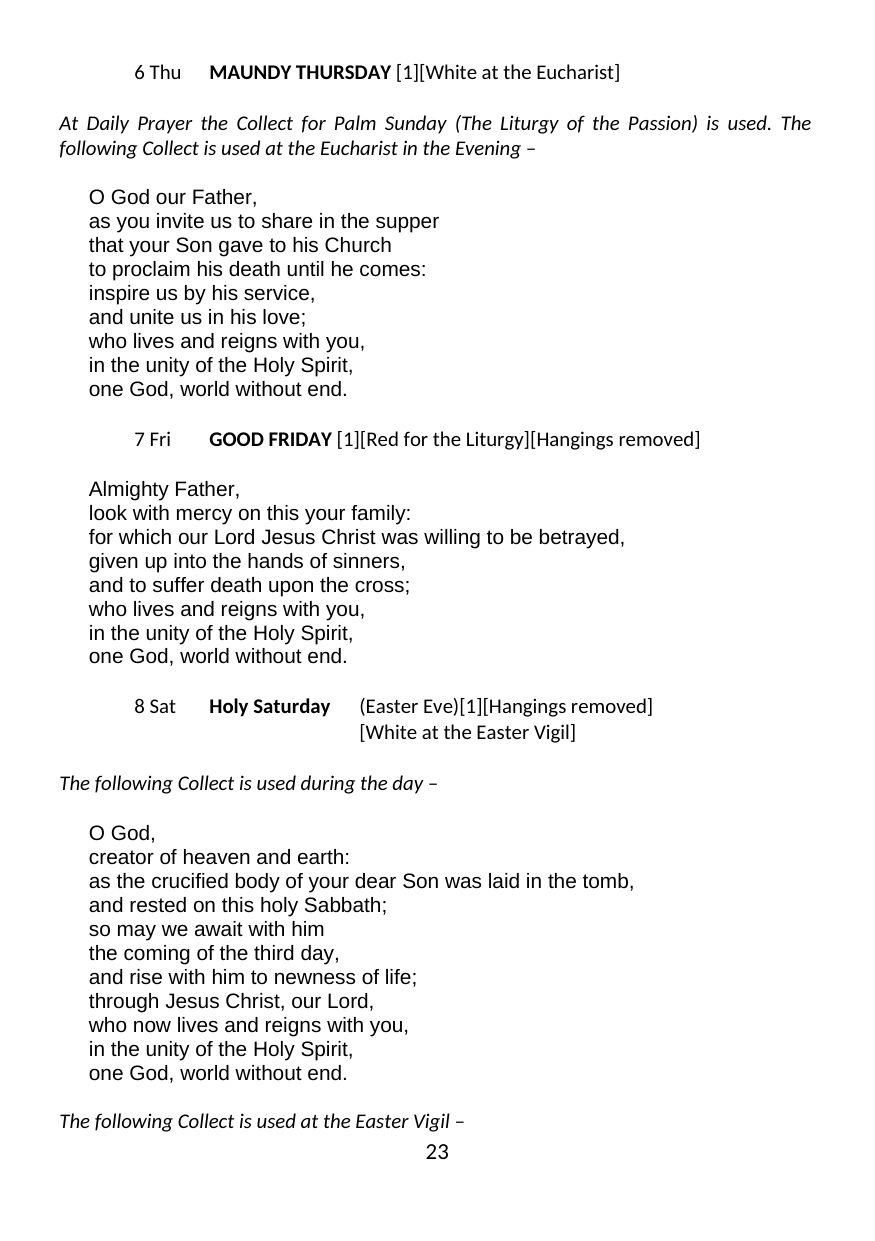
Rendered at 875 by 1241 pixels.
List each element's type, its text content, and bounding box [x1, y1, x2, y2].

text who now lives and reigns with you, [89, 1012, 815, 1036]
text given up into the hands of sinners, [89, 548, 815, 572]
text who lives and reigns with you, [89, 596, 815, 620]
text O God our Father, [89, 185, 815, 209]
text in the unity of the Holy Spirit, [89, 1036, 815, 1060]
text At Daily Prayer the Collect for Palm Sunday (The Liturgy of the Passion) is used. The following Collect is used at the Eucharist in the Evening – [59, 110, 815, 161]
text and rise with him to newness of life; [89, 964, 815, 988]
text O God, [89, 821, 815, 845]
text in the unity of the Holy Spirit, [89, 352, 815, 376]
text and to suffer death upon the cross; [89, 572, 815, 596]
text look with mercy on this your family: [89, 501, 815, 524]
text the coming of the third day, [89, 941, 815, 964]
text one God, world without end. [89, 644, 815, 668]
text 7 Fri GOOD FRIDAY [1][Red for the Liturgy][Hangings removed] [134, 426, 815, 451]
text inspire us by his service, [89, 281, 815, 304]
text The following Collect is used during the day – [59, 770, 815, 795]
text as the crucified body of your dear Son was laid in the tomb, [89, 869, 815, 893]
text one God, world without end. [89, 376, 815, 400]
text one God, world without end. [89, 1060, 815, 1084]
text to proclaim his death until he comes: [89, 257, 815, 281]
text and rested on this holy Sabbath; [89, 893, 815, 917]
text 8 Sat Holy Saturday (Easter Eve)[1][Hangings removed] [134, 694, 815, 719]
text as you invite us to share in the supper [89, 209, 815, 233]
text creator of heaven and earth: [89, 845, 815, 869]
text Almighty Father, [89, 477, 815, 501]
text 6 Thu MAUNDY THURSDAY [1][White at the Eucharist] [134, 59, 815, 84]
text [White at the Easter Vigil] [359, 719, 815, 744]
text who lives and reigns with you, [89, 328, 815, 352]
text so may we await with him [89, 917, 815, 941]
text The following Collect is used at the Easter Vigil – [59, 1108, 815, 1134]
text through Jesus Christ, our Lord, [89, 988, 815, 1012]
text for which our Lord Jesus Christ was willing to be betrayed, [89, 524, 815, 548]
text in the unity of the Holy Spirit, [89, 620, 815, 644]
text that your Son gave to his Church [89, 233, 815, 257]
text and unite us in his love; [89, 304, 815, 328]
